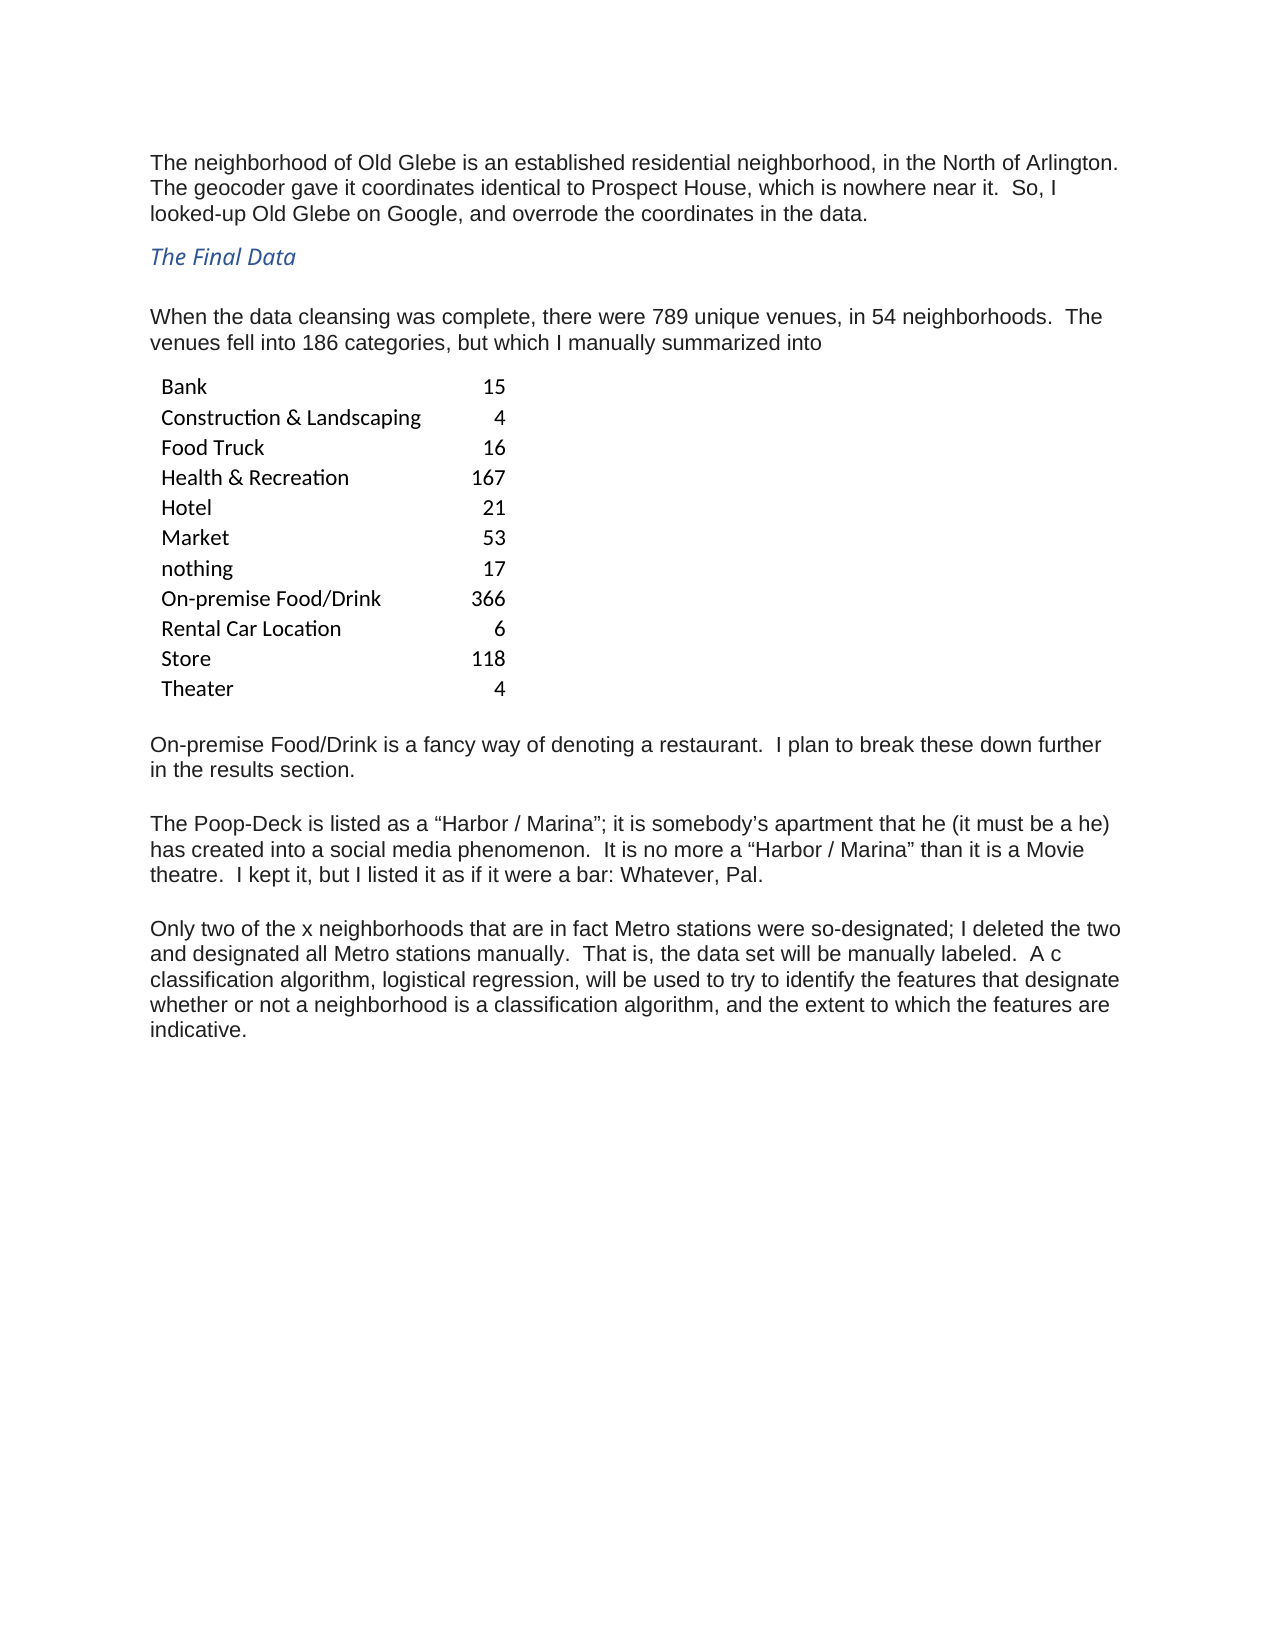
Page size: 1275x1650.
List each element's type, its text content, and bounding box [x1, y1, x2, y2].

table_cell Market [150, 521, 459, 551]
table_cell On-premise Food/Drink [150, 582, 459, 612]
text The neighborhood of Old Glebe is an established residential neighborhood, in the North of Arlington. The geocoder gave it coordinates identical to Prospect House, which is nowhere near it. So, I looked-up Old Glebe on Google, and overrode the coordinates in the data. [150, 150, 1125, 226]
table_cell 16 [459, 431, 517, 461]
table_cell Theater [150, 672, 459, 702]
table_cell 4 [459, 400, 517, 431]
table_cell 366 [459, 582, 517, 612]
text The Poop-Deck is listed as a “Harbor / Marina”; it is somebody’s apartment that he (it must be a he) has created into a social media phenomenon. It is no more a “Harbor / Marina” than it is a Movie theatre. I kept it, but I listed it as if it were a bar: Whatever, Pal. [150, 811, 1125, 887]
table_cell Store [150, 642, 459, 672]
table_header 15 [459, 370, 517, 400]
table_cell 118 [459, 642, 517, 672]
text When the data cleansing was complete, there were 789 unique venues, in 54 neighborhoods. The venues fell into 186 categories, but which I manually summarized into [150, 304, 1125, 354]
table_cell 6 [459, 612, 517, 642]
table_cell Hotel [150, 491, 459, 521]
table_cell 21 [459, 491, 517, 521]
table_cell 167 [459, 461, 517, 491]
table_header Bank [150, 370, 459, 400]
table_cell Food Truck [150, 431, 459, 461]
text On-premise Food/Drink is a fancy way of denoting a restaurant. I plan to break these down further in the results section. [150, 732, 1125, 782]
text Only two of the x neighborhoods that are in fact Metro stations were so-designated; I deleted the two and designated all Metro stations manually. That is, the data set will be manually labeled. A c classification algorithm, logistical regression, will be used to try to identify the features that designate whether or not a neighborhood is a classification algorithm, and the extent to which the features are indicative. [150, 916, 1125, 1042]
table_cell 17 [459, 551, 517, 582]
table_cell 53 [459, 521, 517, 551]
table_cell Health & Recreation [150, 461, 459, 491]
table_cell Construction & Landscaping [150, 400, 459, 431]
subtitle The Final Data [150, 241, 1125, 272]
table_cell Rental Car Location [150, 612, 459, 642]
table_cell nothing [150, 551, 459, 582]
table_cell 4 [459, 672, 517, 702]
